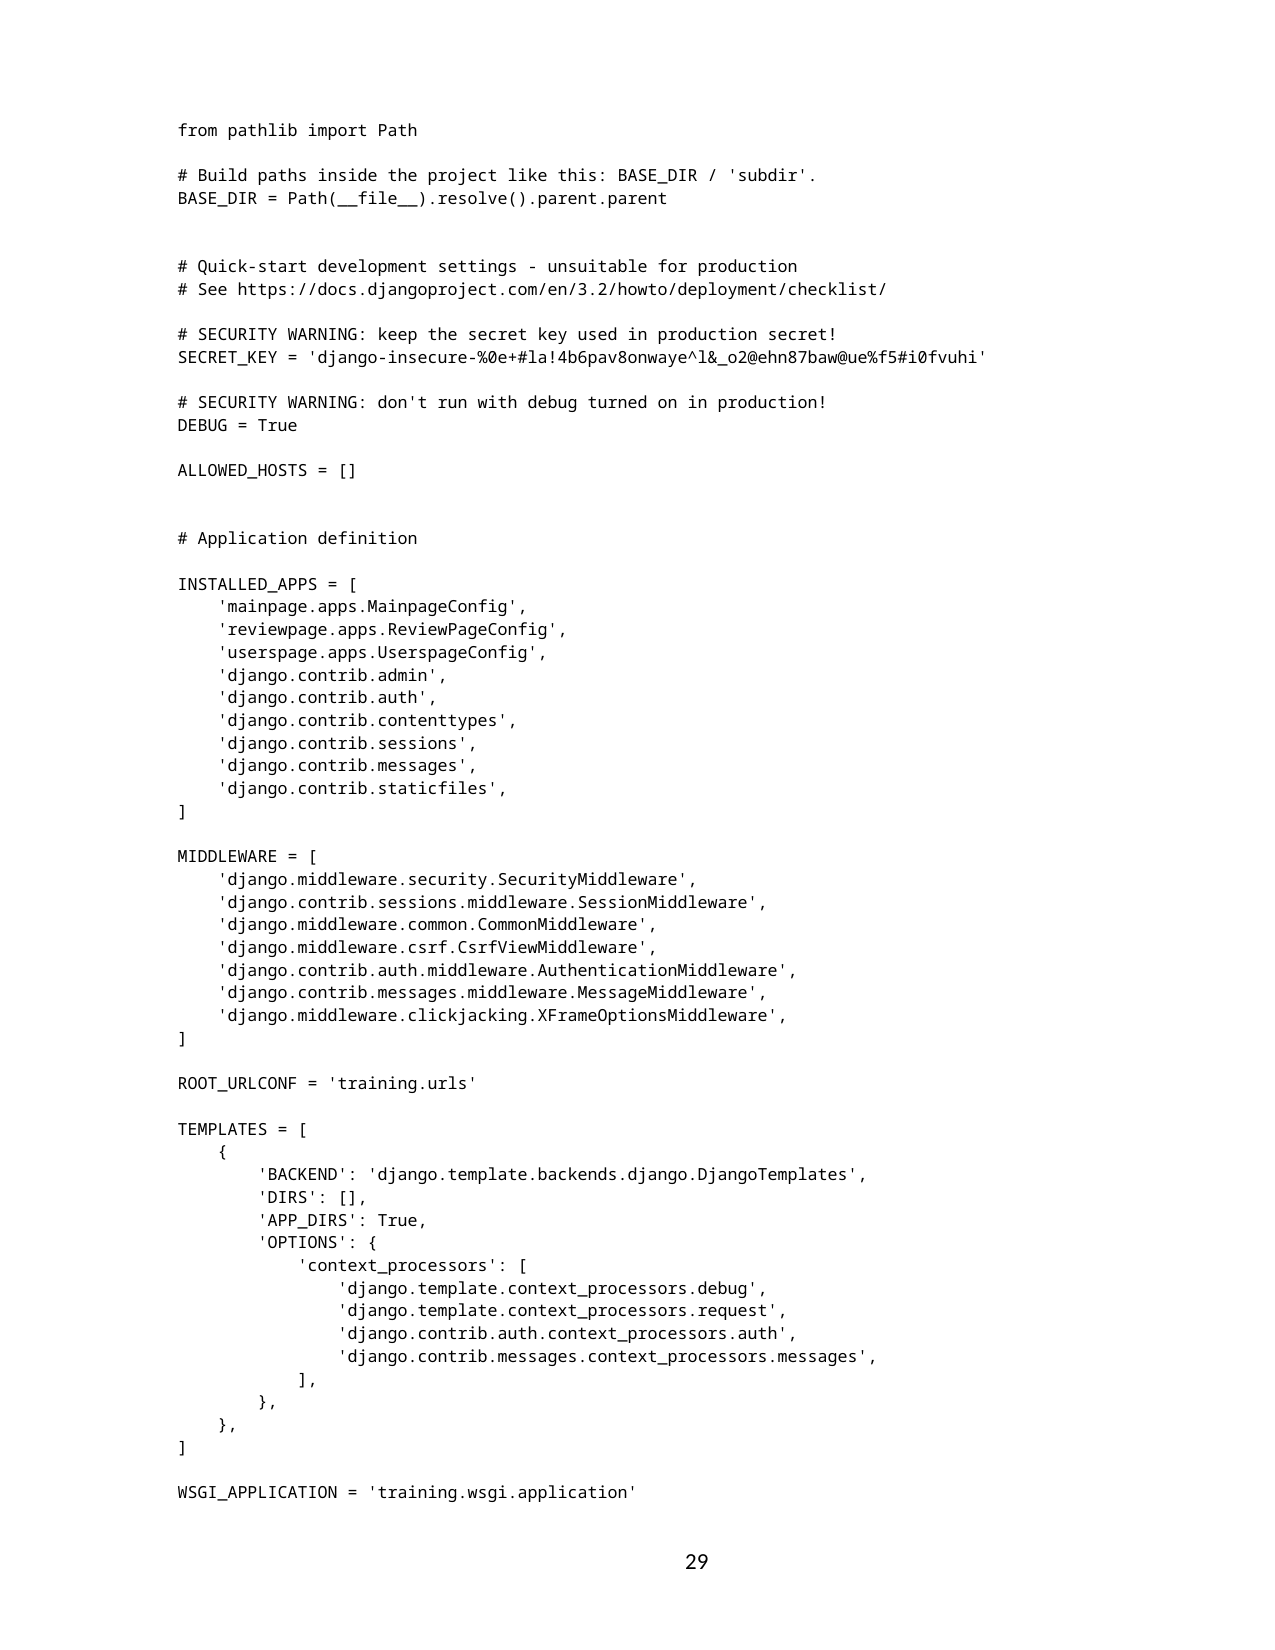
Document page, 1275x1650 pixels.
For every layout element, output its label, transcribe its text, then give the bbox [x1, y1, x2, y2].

text 'django.contrib.staticfiles', [177, 777, 1216, 799]
text 'reviewpage.apps.ReviewPageConfig', [177, 618, 1216, 640]
text 'django.contrib.sessions', [177, 731, 1216, 754]
text 'django.template.context_processors.request', [177, 1299, 1216, 1322]
text # SECURITY WARNING: don't run with debug turned on in production! [177, 391, 1216, 413]
text 'django.middleware.csrf.CsrfViewMiddleware', [177, 936, 1216, 958]
text TEMPLATES = [ [177, 1117, 1216, 1140]
text BASE_DIR = Path(__file__).resolve().parent.parent [177, 186, 1216, 209]
text ROOT_URLCONF = 'training.urls' [177, 1072, 1216, 1094]
text 'django.middleware.security.SecurityMiddleware', [177, 867, 1216, 890]
text SECRET_KEY = 'django-insecure-%0e+#la!4b6pav8onwaye^l&_o2@ehn87baw@ue%f5#i0fvuhi' [177, 345, 1216, 368]
text # SECURITY WARNING: keep the secret key used in production secret! [177, 322, 1216, 345]
text 'mainpage.apps.MainpageConfig', [177, 595, 1216, 618]
text ALLOWED_HOSTS = [] [177, 459, 1216, 481]
text ] [177, 799, 1216, 822]
text # Application definition [177, 527, 1216, 549]
text 'OPTIONS': { [177, 1231, 1216, 1253]
text 'django.contrib.messages', [177, 754, 1216, 777]
text }, [177, 1390, 1216, 1412]
text 'APP_DIRS': True, [177, 1208, 1216, 1231]
text 'context_processors': [ [177, 1253, 1216, 1276]
text 'DIRS': [], [177, 1185, 1216, 1208]
text from pathlib import Path [177, 118, 1216, 141]
text ] [177, 1026, 1216, 1049]
text 'django.middleware.clickjacking.XFrameOptionsMiddleware', [177, 1004, 1216, 1026]
text 'django.contrib.sessions.middleware.SessionMiddleware', [177, 890, 1216, 913]
text 'userspage.apps.UserspageConfig', [177, 640, 1216, 663]
text }, [177, 1412, 1216, 1435]
text 'BACKEND': 'django.template.backends.django.DjangoTemplates', [177, 1163, 1216, 1185]
text INSTALLED_APPS = [ [177, 572, 1216, 595]
text WSGI_APPLICATION = 'training.wsgi.application' [177, 1481, 1216, 1503]
text ], [177, 1367, 1216, 1390]
text 'django.contrib.auth.middleware.AuthenticationMiddleware', [177, 958, 1216, 981]
text 'django.contrib.auth.context_processors.auth', [177, 1322, 1216, 1344]
text ] [177, 1435, 1216, 1458]
text 'django.contrib.messages.context_processors.messages', [177, 1344, 1216, 1367]
text DEBUG = True [177, 413, 1216, 436]
text # See https://docs.djangoproject.com/en/3.2/howto/deployment/checklist/ [177, 277, 1216, 300]
text 'django.contrib.admin', [177, 663, 1216, 686]
text 'django.contrib.messages.middleware.MessageMiddleware', [177, 981, 1216, 1004]
text 'django.template.context_processors.debug', [177, 1276, 1216, 1299]
text 'django.contrib.auth', [177, 686, 1216, 708]
text { [177, 1140, 1216, 1163]
text 'django.contrib.contenttypes', [177, 708, 1216, 731]
text MIDDLEWARE = [ [177, 845, 1216, 867]
text 'django.middleware.common.CommonMiddleware', [177, 913, 1216, 936]
text # Quick-start development settings - unsuitable for production [177, 254, 1216, 277]
text # Build paths inside the project like this: BASE_DIR / 'subdir'. [177, 163, 1216, 186]
